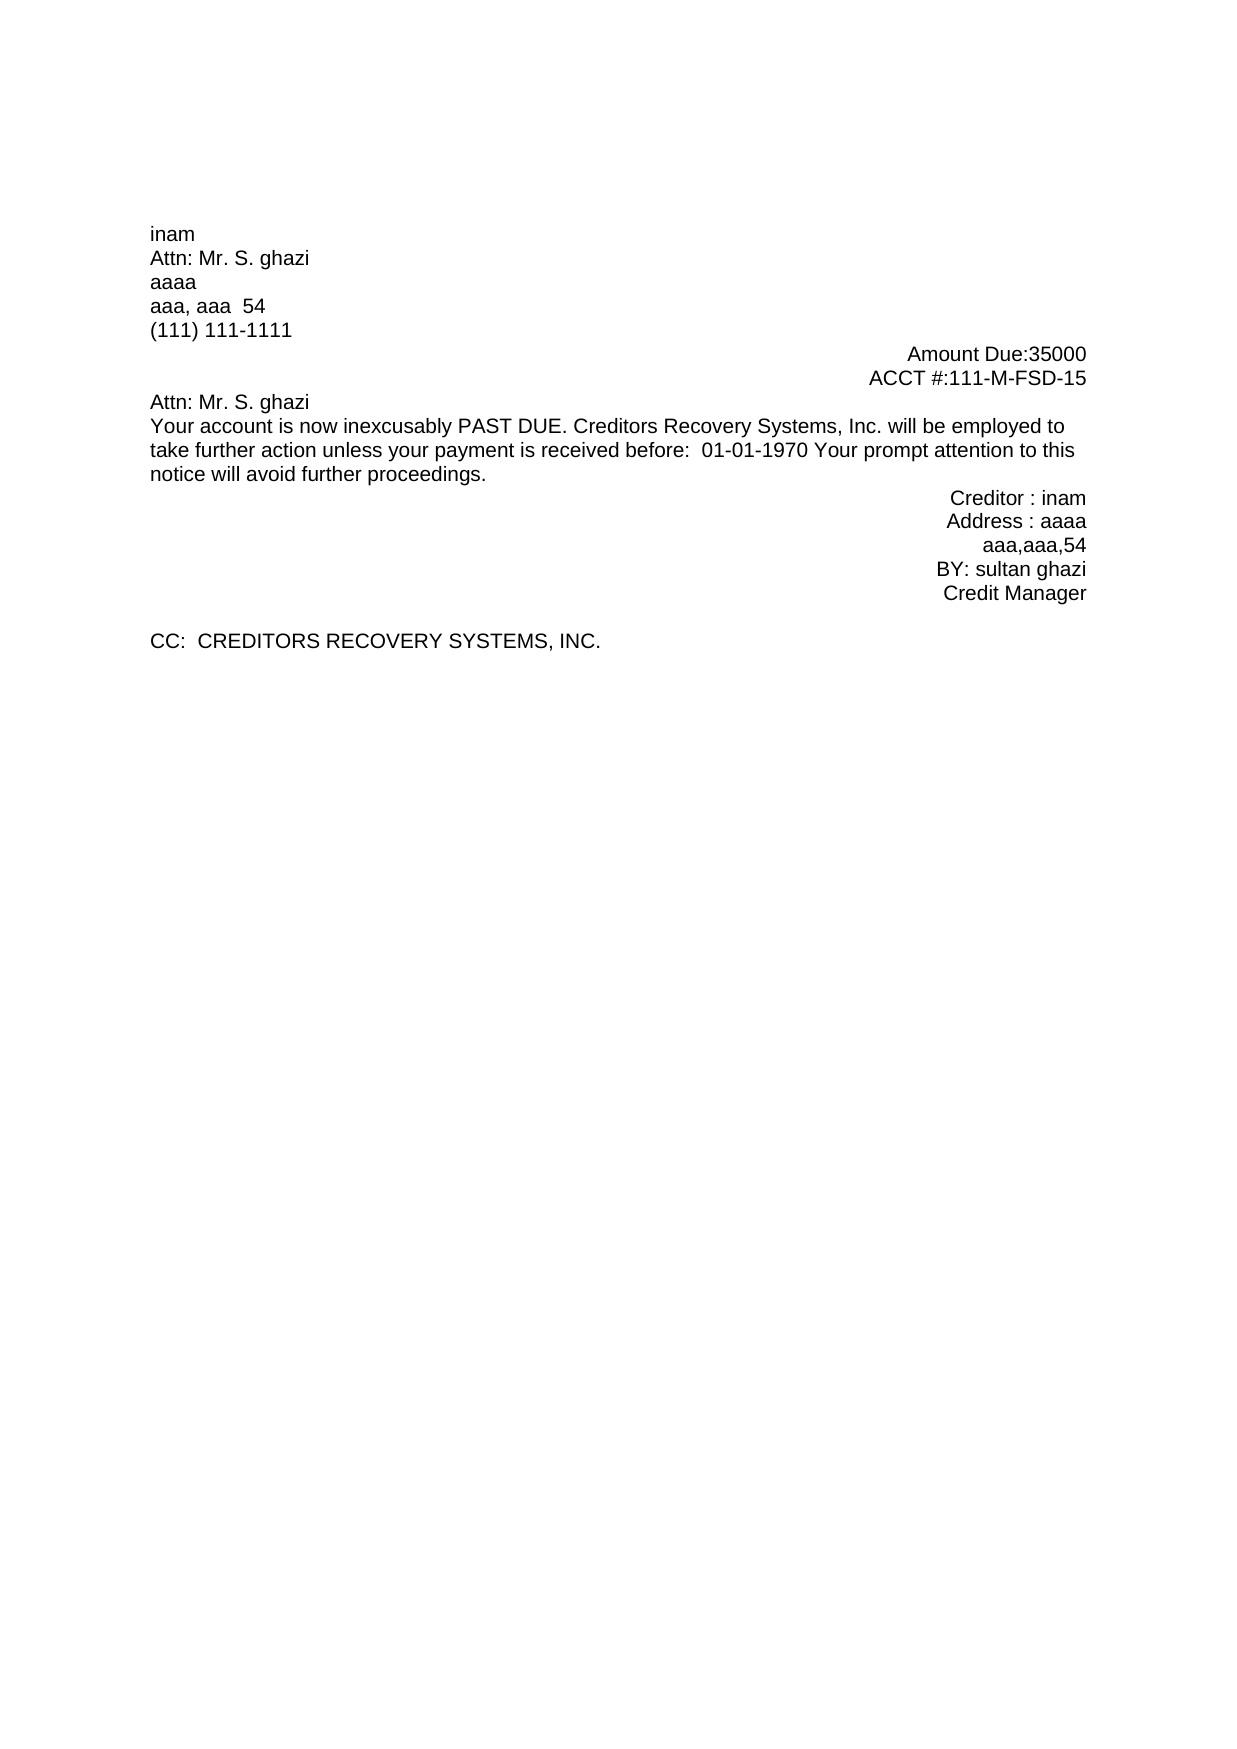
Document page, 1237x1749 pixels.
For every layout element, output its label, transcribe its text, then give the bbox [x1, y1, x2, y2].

text Address : aaaa [150, 509, 1086, 533]
text Attn: Mr. S. ghazi [150, 389, 1086, 413]
text CC: CREDITORS RECOVERY SYSTEMS, INC. [150, 629, 1086, 653]
text (111) 111-1111 [150, 318, 1086, 342]
text aaa,aaa,54 [150, 533, 1086, 557]
text Creditor : inam [150, 485, 1086, 509]
text Amount Due:35000 [150, 342, 1086, 366]
text aaaa [150, 270, 1086, 294]
text Credit Manager [150, 581, 1086, 605]
text aaa, aaa 54 [150, 294, 1086, 318]
text Your account is now inexcusably PAST DUE. Creditors Recovery Systems, Inc. will be employed to take further action unless your payment is received before: 01-01-1970 Your prompt attention to this notice will avoid further proceedings. [150, 413, 1086, 485]
text BY: sultan ghazi [150, 557, 1086, 581]
text Attn: Mr. S. ghazi [150, 246, 1086, 270]
text ACCT #:111-M-FSD-15 [150, 366, 1086, 389]
text inam [150, 222, 1086, 246]
